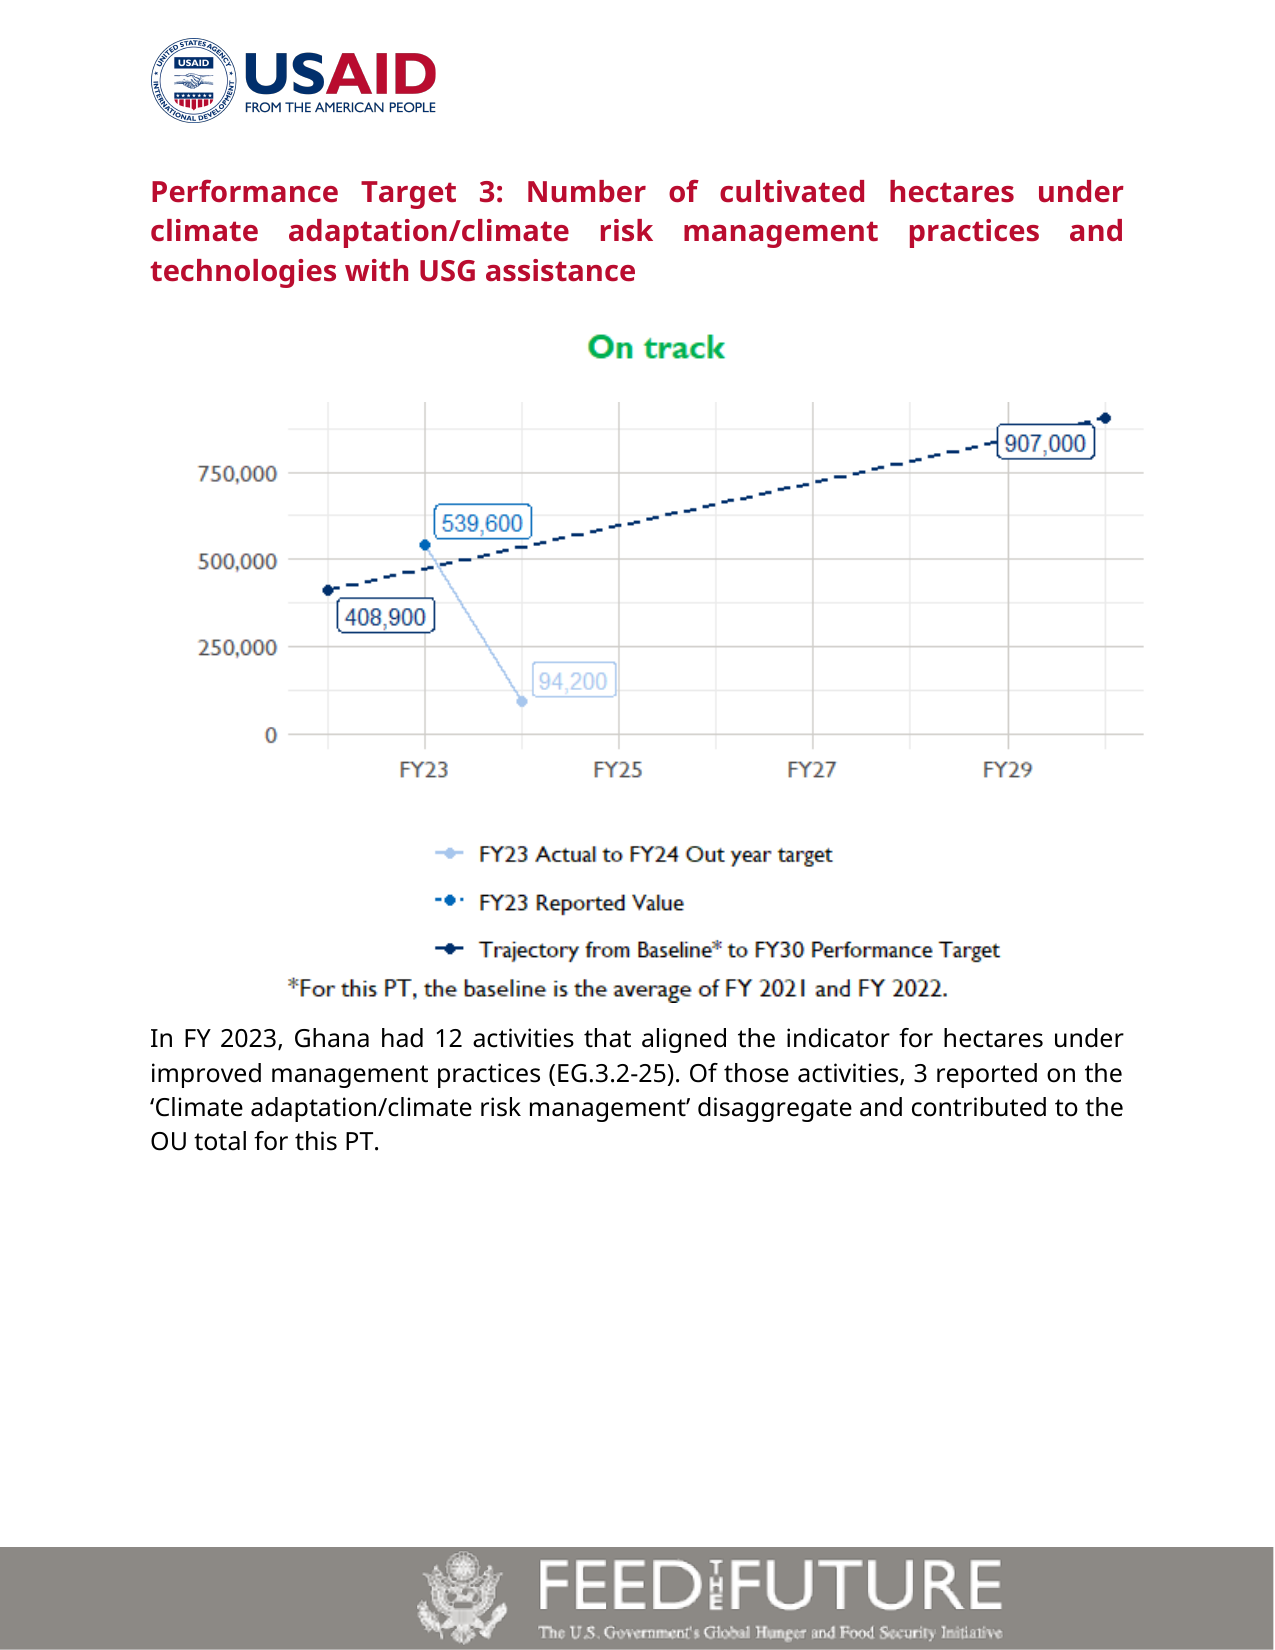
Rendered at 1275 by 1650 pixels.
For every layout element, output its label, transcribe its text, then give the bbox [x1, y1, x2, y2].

subtitle Performance Target 3: Number of cultivated hectares under climate adaptation/climate risk management practices and technologies with USG assistance [150, 171, 1125, 290]
text In FY 2023, Ghana had 12 activities that aligned the indicator for hectares under improved management practices (EG.3.2-25). Of those activities, 3 reported on the ‘Climate adaptation/climate risk management’ disaggregate and contributed to the OU total for this PT. [150, 1021, 1125, 1157]
picture [151, 38, 436, 123]
picture [168, 402, 1144, 1003]
picture [413, 1545, 1008, 1646]
picture [168, 308, 1144, 384]
